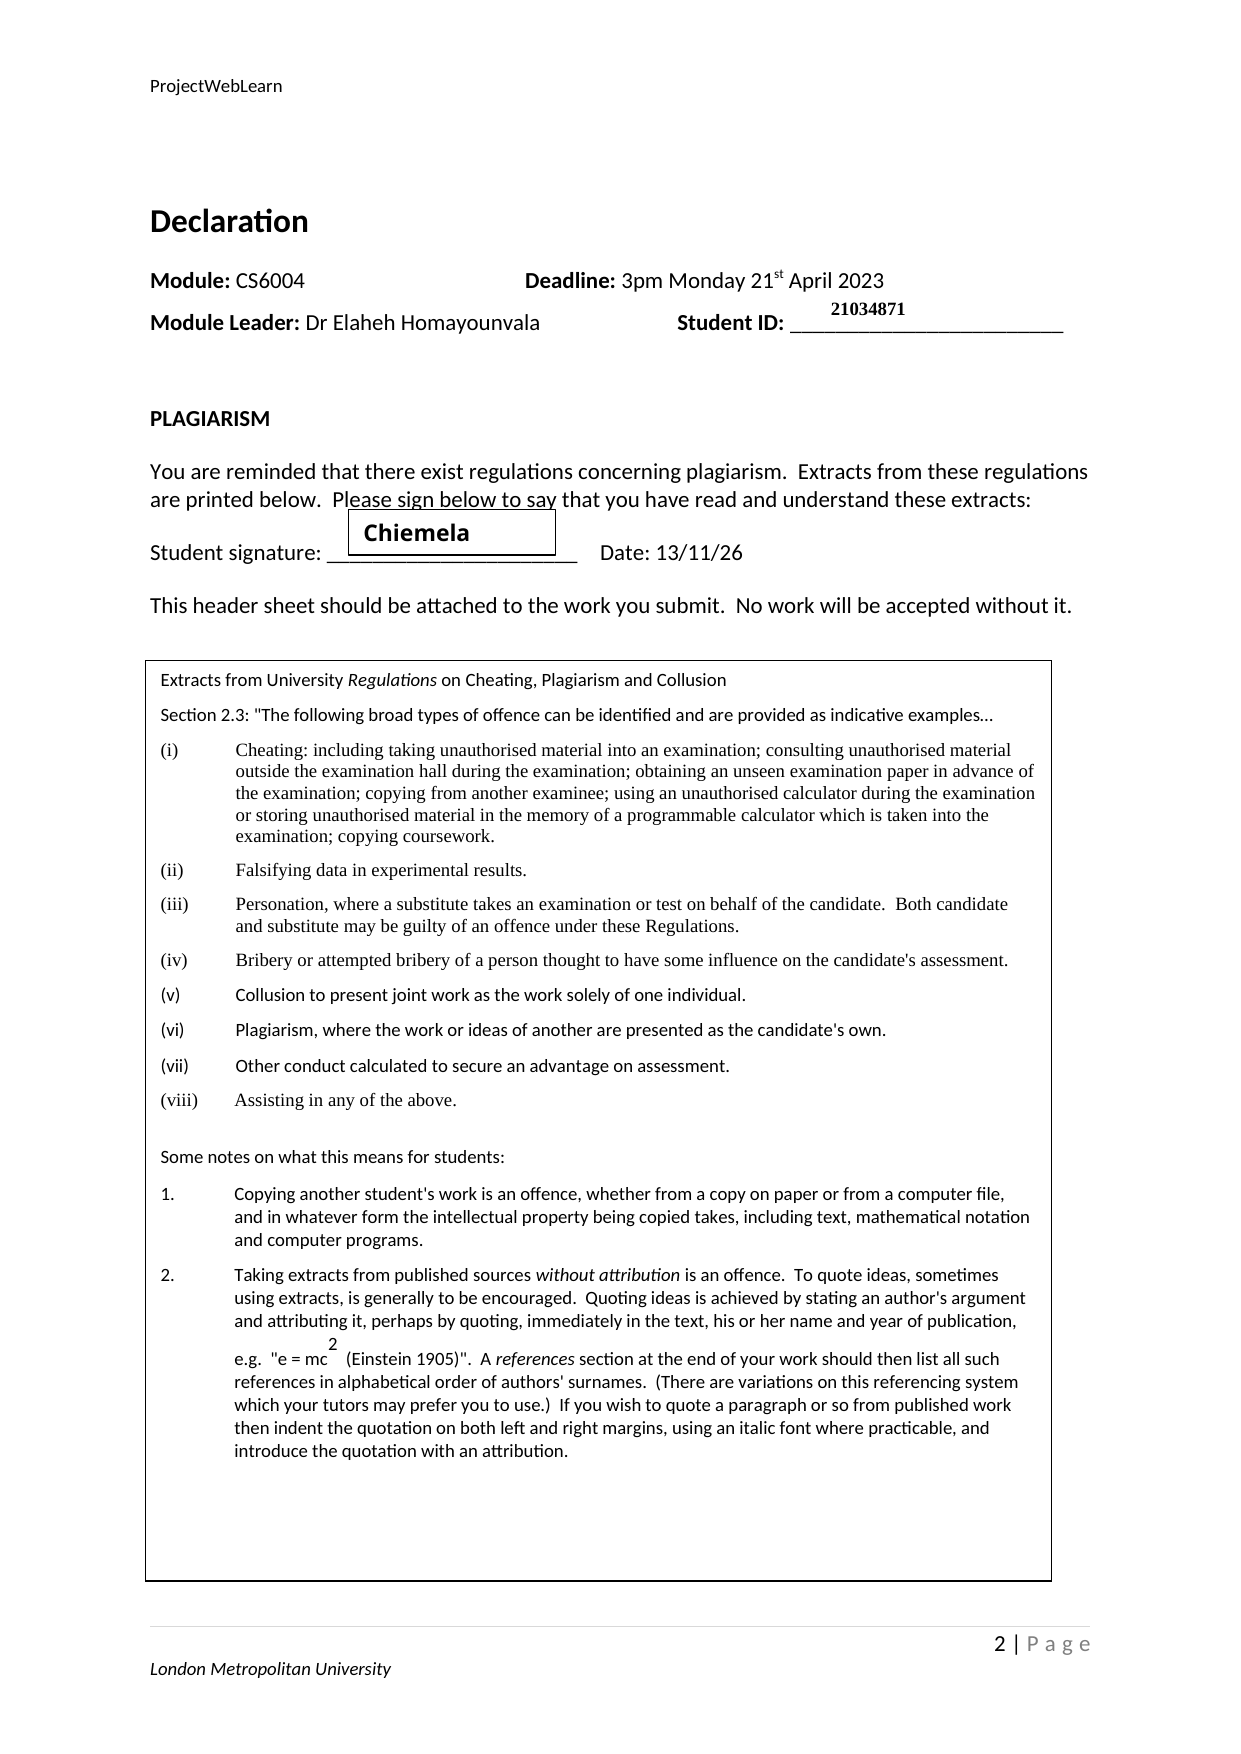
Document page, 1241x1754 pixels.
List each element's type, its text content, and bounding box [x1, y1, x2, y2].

subtitle Declaration [150, 200, 1090, 241]
text PLAGIARISM [150, 404, 1090, 432]
text Module: CS6004 Deadline: 3pm Monday 21st April 2023 [150, 266, 1090, 294]
text Student signature: ______________________ Date: 19/04/23 [150, 538, 1090, 566]
text Module Leader: Dr Elaheh Homayounvala Student ID: ________________________ [150, 308, 1090, 336]
text You are reminded that there exist regulations concerning plagiarism. Extracts from these regulations are printed below. Please sign below to say that you have read and understand these extracts: [150, 457, 1090, 513]
list This header sheet should be attached to the work you submit. No work will be accepted without it. [150, 591, 1090, 619]
